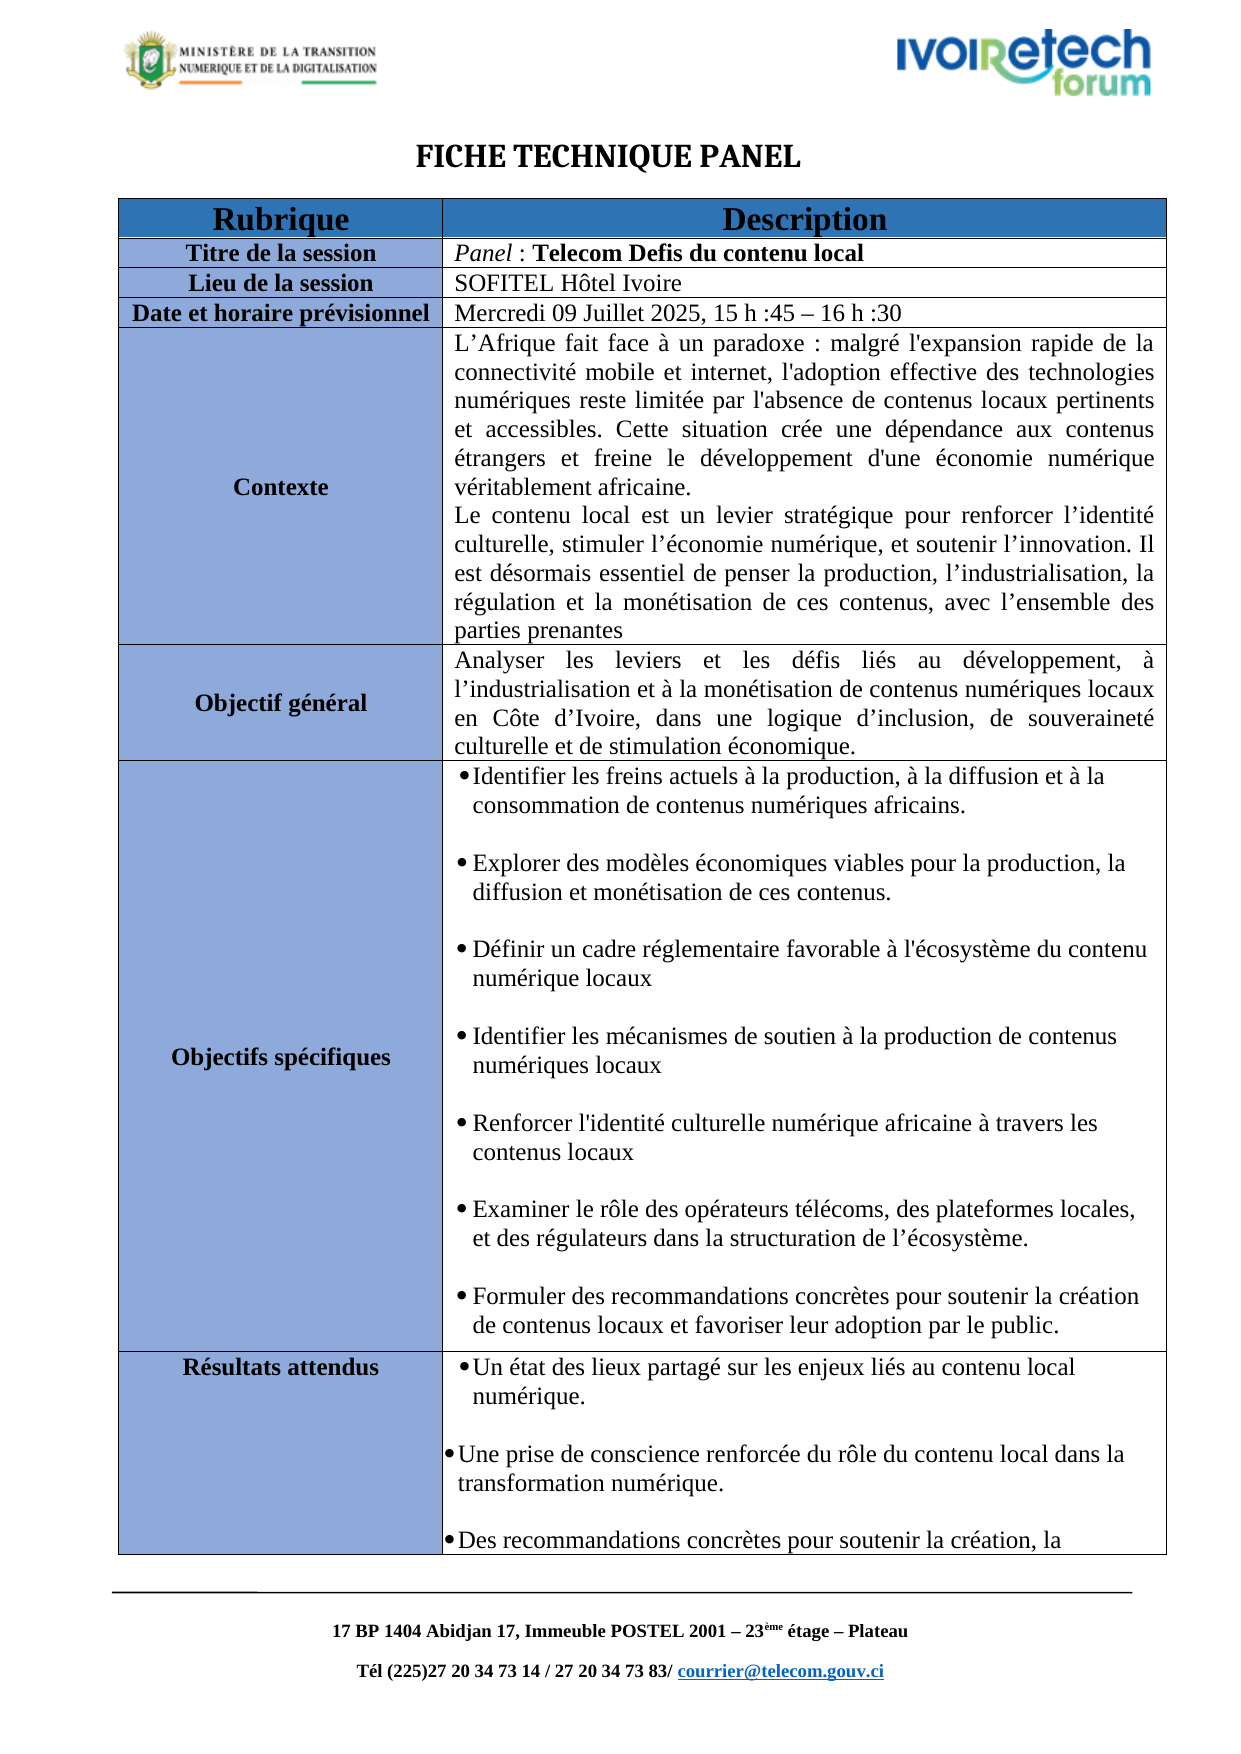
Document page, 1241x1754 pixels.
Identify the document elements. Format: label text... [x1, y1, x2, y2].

text FICHE TECHNIQUE PANEL [118, 137, 1122, 176]
table_cell Titre de la session [119, 239, 442, 267]
table_cell Date et horaire prévisionnel [119, 298, 442, 327]
table_cell Identifier les freins actuels à la production, à la diffusion et à la consommation de contenus numériques africains. Explorer des modèles économiques viables pour la production, la diffusion et monétisation de ces contenus. Définir un cadre réglementaire favorable à l'écosystème du contenu numérique locaux Identifier les mécanismes de soutien à la production de contenus numériques locaux Renforcer l'identité culturelle numérique africaine à travers les contenus locaux Examiner le rôle des opérateurs télécoms, des plateformes locales, et des régulateurs dans la structuration de l’écosystème. Formuler des recommandations concrètes pour soutenir la création de contenus locaux et favoriser leur adoption par le public. [443, 761, 1166, 1351]
table_cell Résultats attendus [119, 1352, 442, 1554]
table_header Description [443, 199, 1166, 237]
table_cell Objectifs spécifiques [119, 761, 442, 1351]
table_cell Analyser les leviers et les défis liés au développement, à l’industrialisation et à la monétisation de contenus numériques locaux en Côte d’Ivoire, dans une logique d’inclusion, de souveraineté culturelle et de stimulation économique. [443, 645, 1166, 760]
picture [118, 29, 1168, 116]
table_cell L’Afrique fait face à un paradoxe : malgré l'expansion rapide de la connectivité mobile et internet, l'adoption effective des technologies numériques reste limitée par l'absence de contenus locaux pertinents et accessibles. Cette situation crée une dépendance aux contenus étrangers et freine le développement d'une économie numérique véritablement africaine. Le contenu local est un levier stratégique pour renforcer l’identité culturelle, stimuler l’économie numérique, et soutenir l’innovation. Il est désormais essentiel de penser la production, l’industrialisation, la régulation et la monétisation de ces contenus, avec l’ensemble des parties prenantes [443, 328, 1166, 644]
table_cell Panel : Telecom Defis du contenu local [443, 239, 1166, 267]
table_cell Contexte [119, 328, 442, 644]
table_cell Objectif général [119, 645, 442, 760]
table_cell Lieu de la session [119, 268, 442, 297]
table_cell Mercredi 09 Juillet 2025, 15 h :45 – 16 h :30 [443, 298, 1166, 327]
table_cell SOFITEL Hôtel Ivoire [443, 268, 1166, 297]
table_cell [443, 1352, 1166, 1554]
table_header Rubrique [119, 199, 442, 237]
